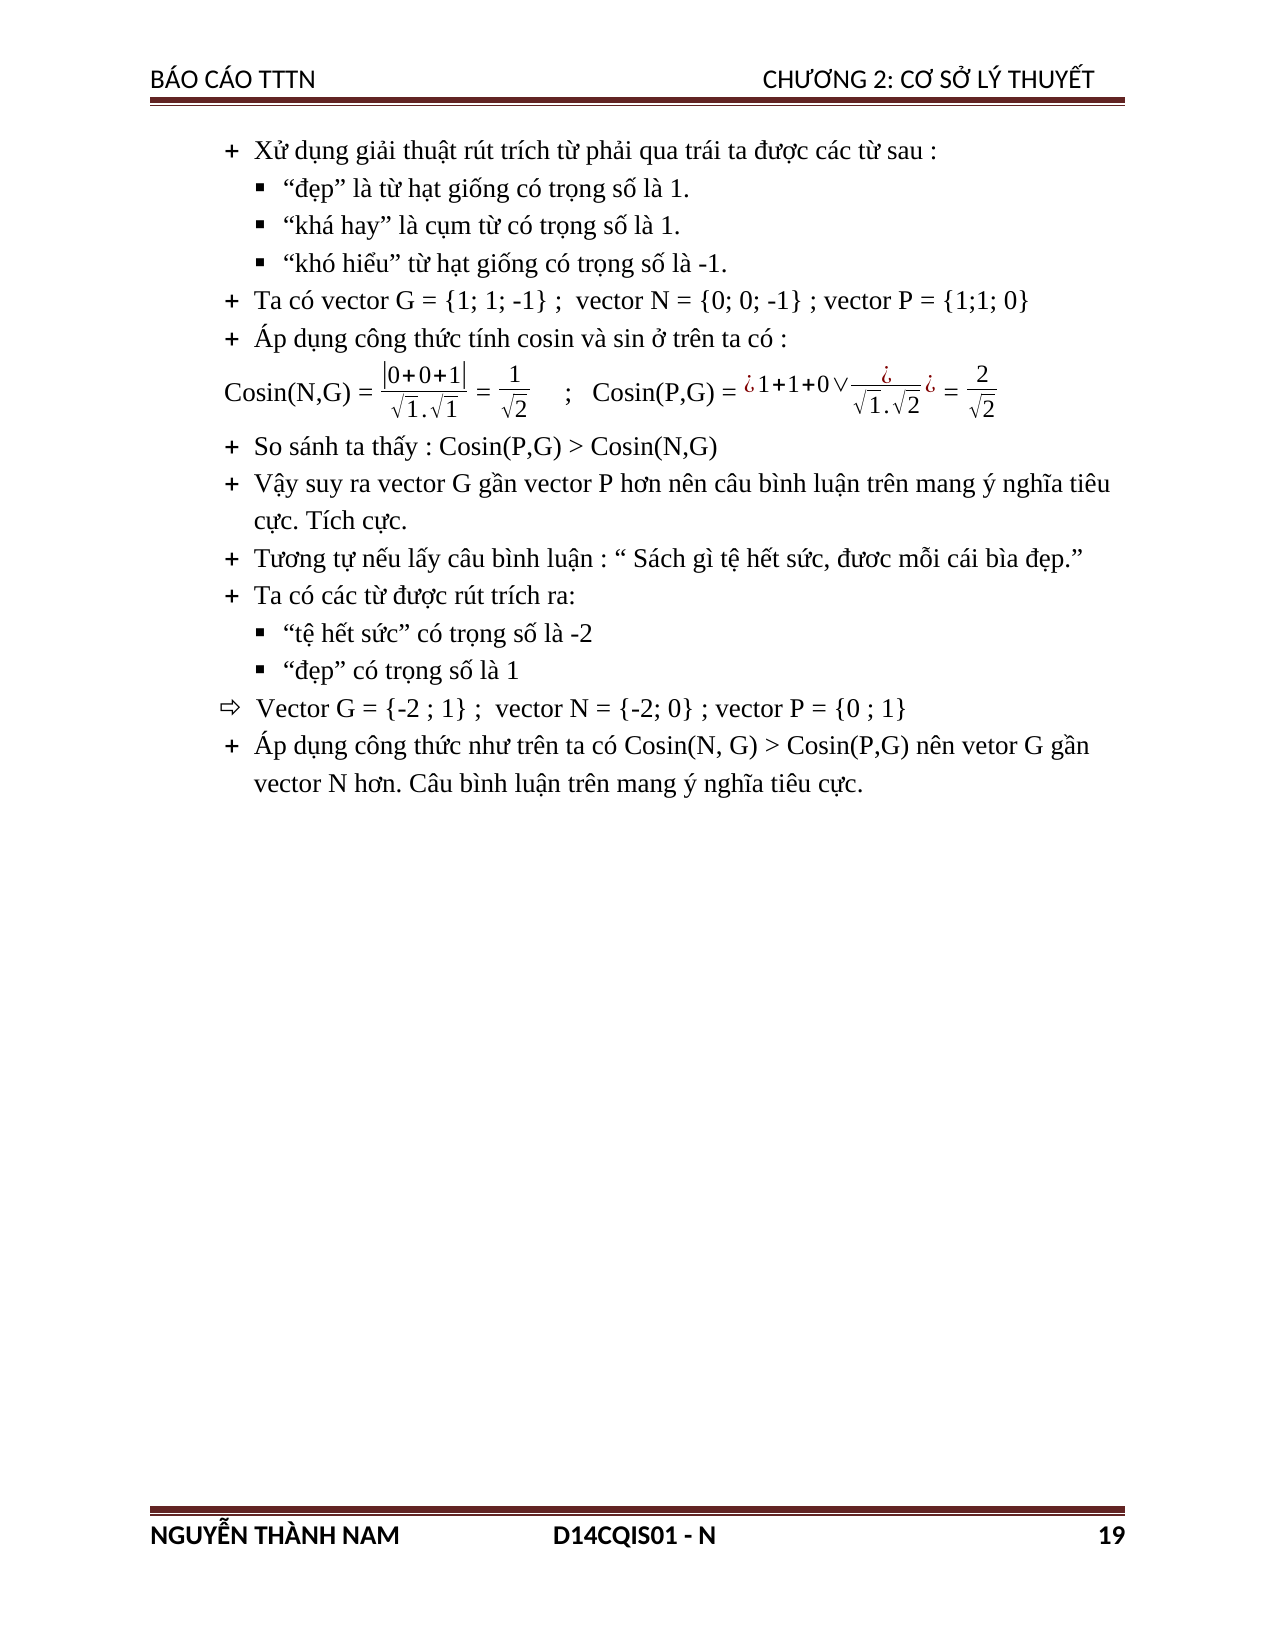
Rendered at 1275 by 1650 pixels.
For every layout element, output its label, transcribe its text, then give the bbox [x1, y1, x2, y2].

list Vậy suy ra vector G gần vector P hơn nên câu bình luận trên mang ý nghĩa tiêu cực. Tích cực. [224, 467, 1125, 536]
list Tương tự nếu lấy câu bình luận : “ Sách gì tệ hết sức, đươc mỗi cái bìa đẹp.” [224, 542, 1125, 573]
text Cosin(N,G) = = ; Cosin(P,G) = = [224, 359, 1125, 423]
list Áp dụng công thức như trên ta có Cosin(N, G) > Cosin(P,G) nên vetor G gần vector N hơn. Câu bình luận trên mang ý nghĩa tiêu cực. [224, 729, 1125, 798]
list “khá hay” là cụm từ có trọng số là 1. [253, 209, 1125, 241]
list Xử dụng giải thuật rút trích từ phải qua trái ta được các từ sau : [224, 134, 1125, 166]
list Vector G = {-2 ; 1} ; vector N = {-2; 0} ; vector P = {0 ; 1} [218, 692, 1125, 723]
list Áp dụng công thức tính cosin và sin ở trên ta có : [224, 322, 1125, 353]
list “khó hiểu” từ hạt giống có trọng số là -1. [253, 247, 1125, 278]
list So sánh ta thấy : Cosin(P,G) > Cosin(N,G) [224, 429, 1125, 461]
list “đẹp” có trọng số là 1 [253, 654, 1125, 686]
list “đẹp” là từ hạt giống có trọng số là 1. [253, 172, 1125, 203]
list Ta có vector G = {1; 1; -1} ; vector N = {0; 0; -1} ; vector P = {1;1; 0} [224, 284, 1125, 316]
list Ta có các từ được rút trích ra: [224, 579, 1125, 611]
list “tệ hết sức” có trọng số là -2 [253, 617, 1125, 648]
